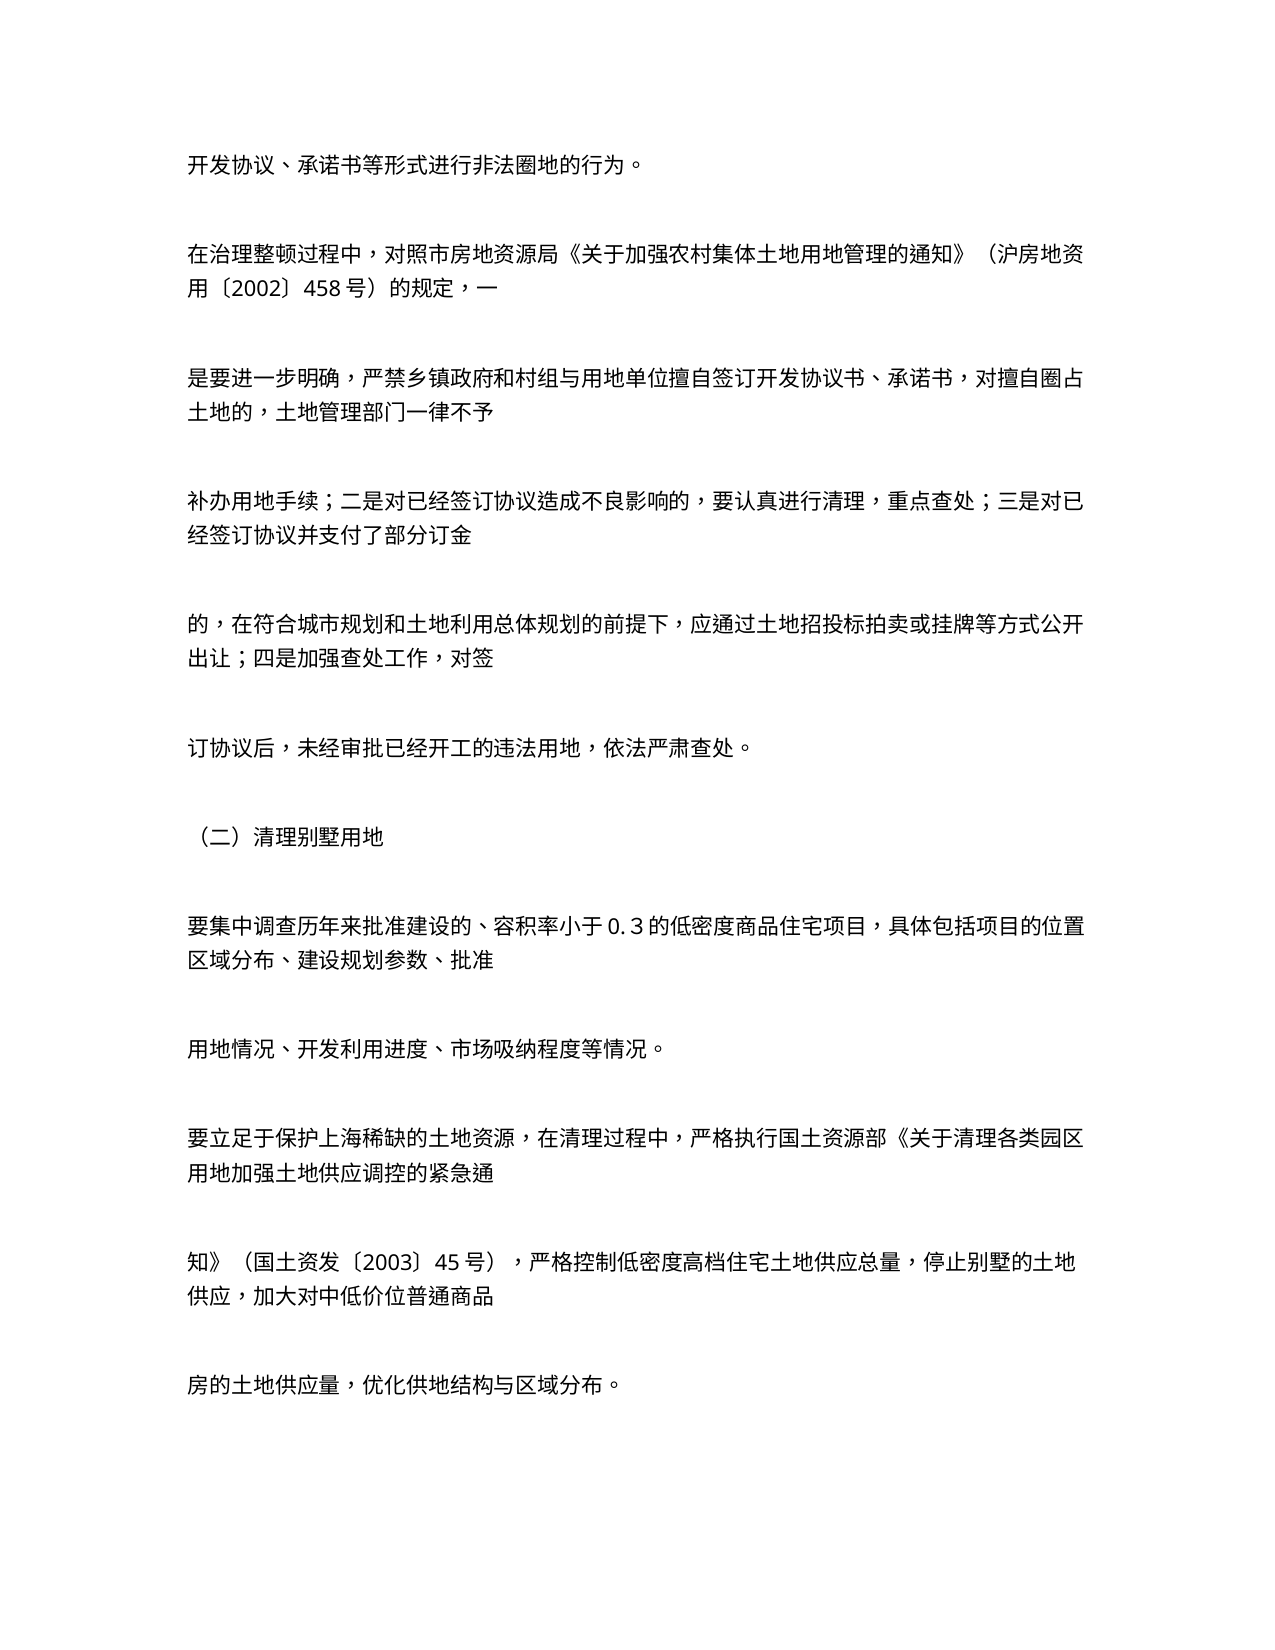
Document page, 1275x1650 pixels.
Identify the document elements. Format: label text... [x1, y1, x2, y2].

text 开发协议、承诺书等形式进行非法圈地的行为。 [187, 150, 1087, 214]
text 要立足于保护上海稀缺的土地资源，在清理过程中，严格执行国土资源部《关于清理各类园区用地加强土地供应调控的紧急通 [187, 1123, 1087, 1221]
text 订协议后，未经审批已经开工的违法用地，依法严肃查处。 [187, 732, 1087, 796]
text 用地情况、开发利用进度、市场吸纳程度等情况。 [187, 1034, 1087, 1098]
text 补办用地手续；二是对已经签订协议造成不良影响的，要认真进行清理，重点查处；三是对已经签订协议并支付了部分订金 [187, 486, 1087, 584]
text 知》（国土资发〔2003〕45号），严格控制低密度高档住宅土地供应总量，停止别墅的土地供应，加大对中低价位普通商品 [187, 1247, 1087, 1345]
text 是要进一步明确，严禁乡镇政府和村组与用地单位擅自签订开发协议书、承诺书，对擅自圈占土地的，土地管理部门一律不予 [187, 362, 1087, 461]
text 房的土地供应量，优化供地结构与区域分布。 [187, 1370, 1087, 1434]
text 在治理整顿过程中，对照市房地资源局《关于加强农村集体土地用地管理的通知》（沪房地资用〔2002〕458号）的规定，一 [187, 239, 1087, 337]
text （二）清理别墅用地 [187, 822, 1087, 886]
text 要集中调查历年来批准建设的、容积率小于0.３的低密度商品住宅项目，具体包括项目的位置区域分布、建设规划参数、批准 [187, 911, 1087, 1009]
text 的，在符合城市规划和土地利用总体规划的前提下，应通过土地招投标拍卖或挂牌等方式公开出让；四是加强查处工作，对签 [187, 609, 1087, 707]
